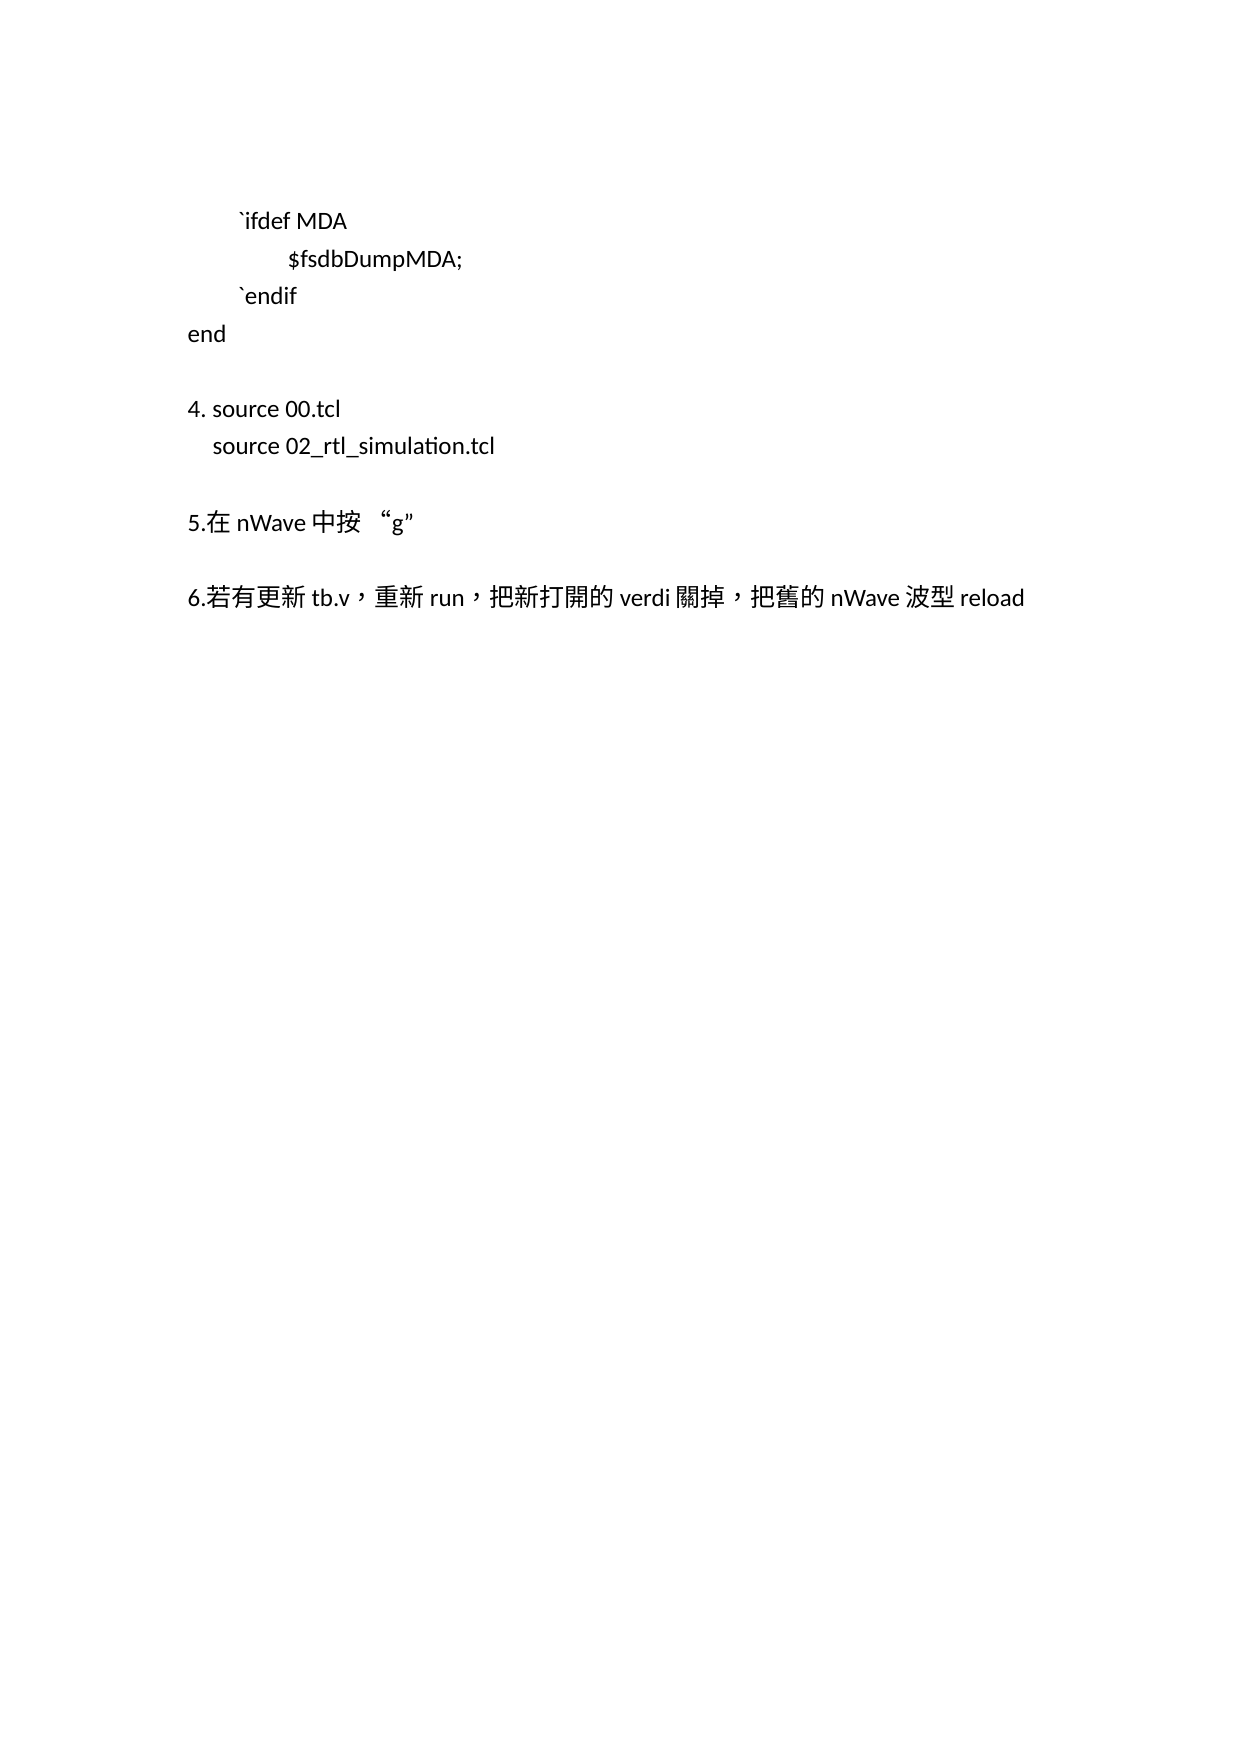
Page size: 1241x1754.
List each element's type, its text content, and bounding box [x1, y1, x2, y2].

text $fsdbDumpMDA; [187, 239, 1053, 277]
text end [187, 314, 1053, 352]
text `ifdef MDA [187, 202, 1053, 239]
text 5.在nWave中按 “g” [187, 502, 1053, 539]
text 6.若有更新tb.v，重新run，把新打開的verdi關掉，把舊的nWave波型reload [187, 577, 1053, 614]
text `endif [187, 277, 1053, 314]
text source 02_rtl_simulation.tcl [187, 427, 1053, 464]
text 4. source 00.tcl [187, 389, 1053, 427]
